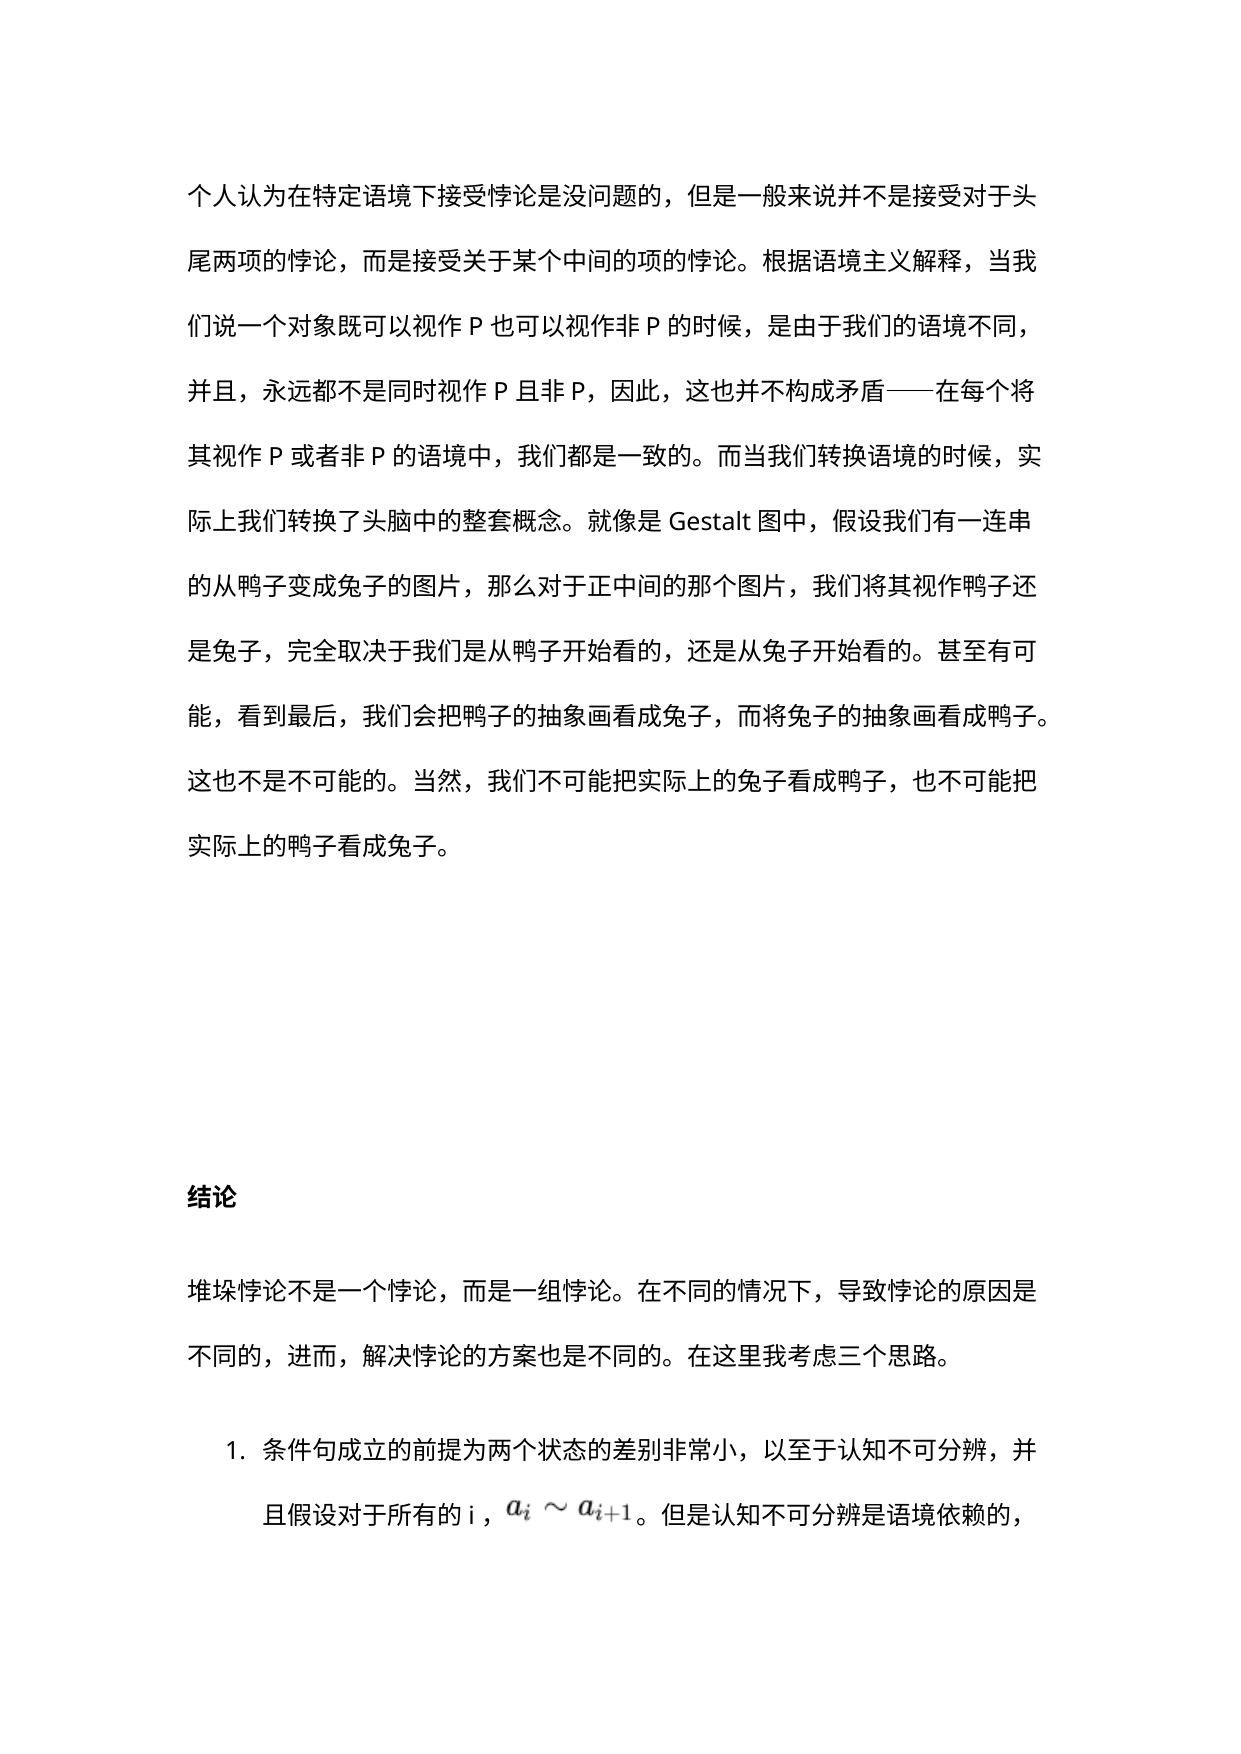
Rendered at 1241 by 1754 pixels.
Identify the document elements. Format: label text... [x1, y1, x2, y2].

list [225, 1416, 1053, 1546]
text 结论 [187, 1163, 1053, 1228]
picture [506, 1496, 636, 1525]
text 堆垛悖论不是一个悖论，而是一组悖论。在不同的情况下，导致悖论的原因是不同的，进而，解决悖论的方案也是不同的。在这里我考虑三个思路。 [187, 1257, 1053, 1387]
text 个人认为在特定语境下接受悖论是没问题的，但是一般来说并不是接受对于头尾两项的悖论，而是接受关于某个中间的项的悖论。根据语境主义解释，当我们说一个对象既可以视作 P 也可以视作非 P 的时候，是由于我们的语境不同，并且，永远都不是同时视作 P 且非 P，因此，这也并不构成矛盾——在每个将其视作 P 或者非 P 的语境中，我们都是一致的。而当我们转换语境的时候，实际上我们转换了头脑中的整套概念。就像是 Gestalt 图中，假设我们有一连串的从鸭子变成兔子的图片，那么对于正中间的那个图片，我们将其视作鸭子还是兔子，完全取决于我们是从鸭子开始看的，还是从兔子开始看的。甚至有可能，看到最后，我们会把鸭子的抽象画看成兔子，而将兔子的抽象画看成鸭子。这也不是不可能的。当然，我们不可能把实际上的兔子看成鸭子，也不可能把实际上的鸭子看成兔子。 [187, 162, 1053, 877]
